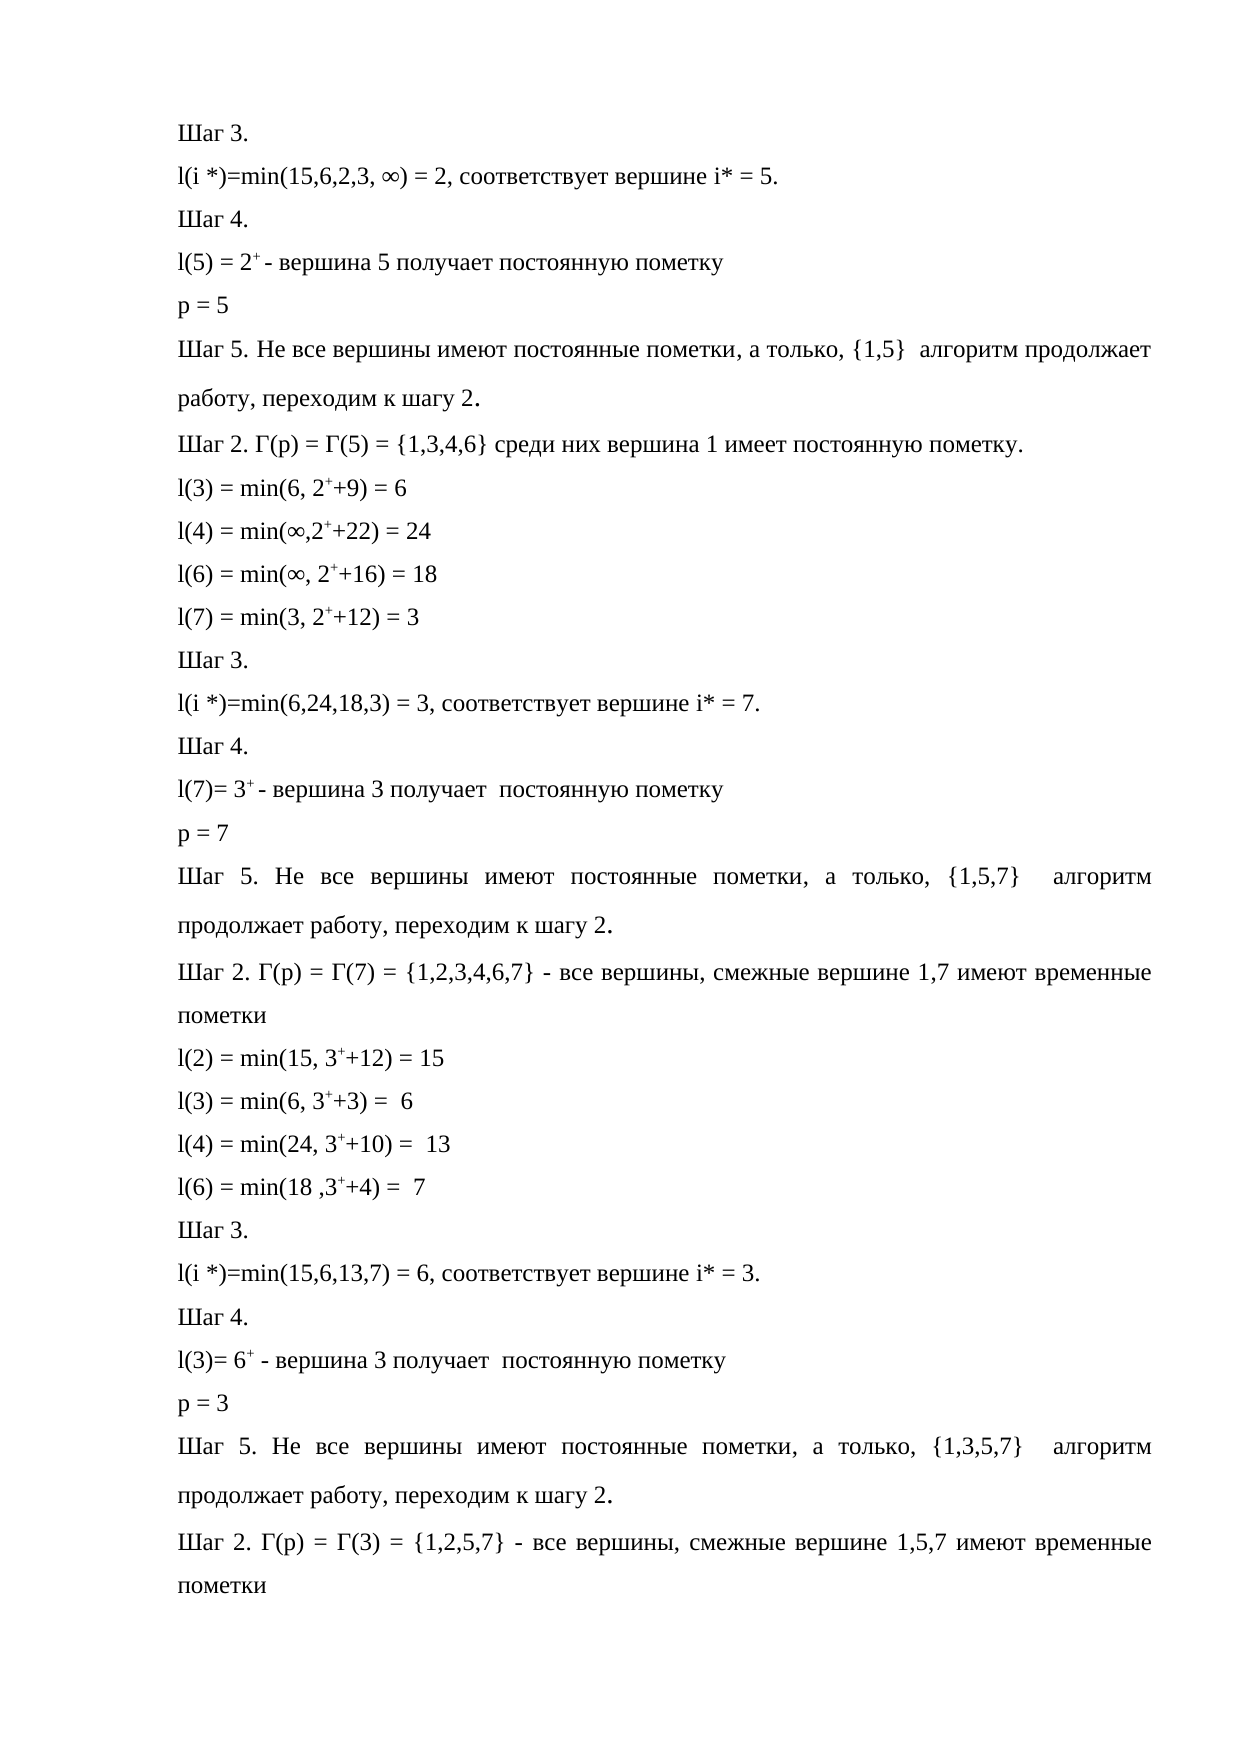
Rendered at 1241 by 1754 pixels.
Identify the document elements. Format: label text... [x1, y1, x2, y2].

text Шаг 2. Г(р) = Г(3) = {1,2,5,7} - все вершины, смежные вершине 1,5,7 имеют временные пометки [177, 1527, 1152, 1599]
text p = 7 [177, 818, 1152, 846]
text Шаг 4. [177, 731, 1152, 760]
text l(4) = min(24, 3++10) = 13 [177, 1129, 1152, 1158]
text l(6) = min(18 ,3++4) = 7 [177, 1172, 1152, 1201]
text l(7) = min(3, 2++12) = 3 [177, 602, 1152, 631]
text p = 5 [177, 291, 1152, 319]
text Шаг 5. Не все вершины имеют постоянные пометки, а только, {1,3,5,7} алгоритм продолжает работу, переходим к шагу 2. [177, 1431, 1152, 1510]
text l(i *)=min(15,6,13,7) = 6, соответствует вершине i* = 3. [177, 1258, 1152, 1287]
text l(3) = min(6, 2++9) = 6 [177, 473, 1152, 501]
text Шаг 2. Г(р) = Г(7) = {1,2,3,4,6,7} - все вершины, смежные вершине 1,7 имеют временные пометки [177, 957, 1152, 1028]
text Шаг 3. [177, 1215, 1152, 1244]
text Шаг 5. Не все вершины имеют постоянные пометки, а только, {1,5} алгоритм продолжает работу, переходим к шагу 2. [177, 334, 1152, 413]
text l(3)= 6+ - вершина 3 получает постоянную пометку [177, 1345, 1152, 1373]
text l(3) = min(6, 3++3) = 6 [177, 1086, 1152, 1115]
text Шаг 3. [177, 645, 1152, 674]
text l(4) = min(∞,2++22) = 24 [177, 516, 1152, 544]
text l(5) = 2+ - вершина 5 получает постоянную пометку [177, 247, 1152, 276]
text l(6) = min(∞, 2++16) = 18 [177, 559, 1152, 588]
text Шаг 3. [177, 118, 1152, 147]
text l(2) = min(15, 3++12) = 15 [177, 1043, 1152, 1072]
text p = 3 [177, 1388, 1152, 1417]
text l(i *)=min(6,24,18,3) = 3, соответствует вершине i* = 7. [177, 688, 1152, 717]
text l(i *)=min(15,6,2,3, ∞) = 2, соответствует вершине i* = 5. [177, 161, 1152, 190]
text Шаг 5. Не все вершины имеют постоянные пометки, а только, {1,5,7} алгоритм продолжает работу, переходим к шагу 2. [177, 861, 1152, 940]
text Шаг 2. Г(р) = Г(5) = {1,3,4,6} среди них вершина 1 имеет постоянную пометку. [177, 429, 1152, 458]
text Шаг 4. [177, 204, 1152, 233]
text l(7)= 3+ - вершина 3 получает постоянную пометку [177, 774, 1152, 803]
text Шаг 4. [177, 1302, 1152, 1330]
